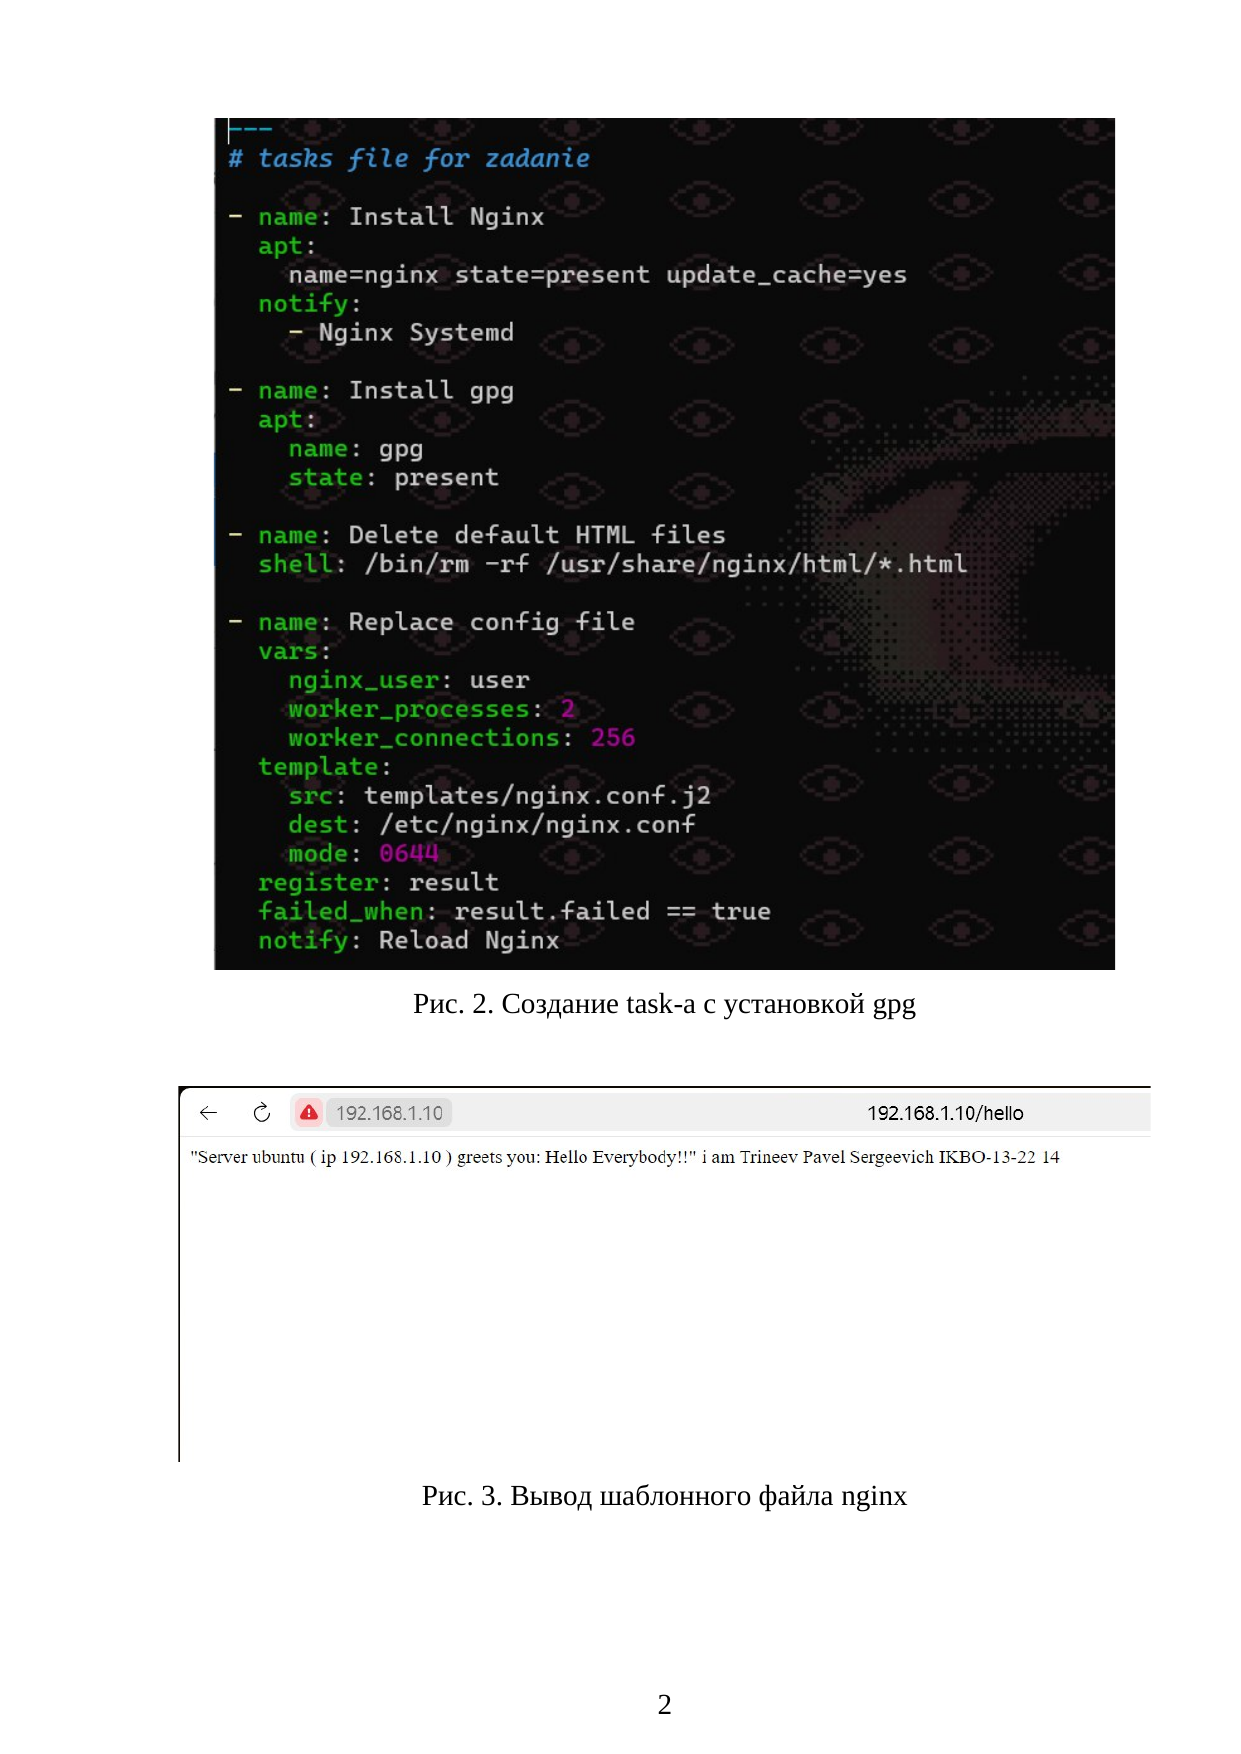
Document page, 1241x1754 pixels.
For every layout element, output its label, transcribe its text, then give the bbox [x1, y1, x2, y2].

text Рис. 2. Создание task-a с установкой gpg [177, 986, 1152, 1020]
picture [213, 118, 1116, 970]
picture [178, 1086, 1151, 1462]
text Рис. 3. Вывод шаблонного файла nginx [177, 1478, 1152, 1512]
